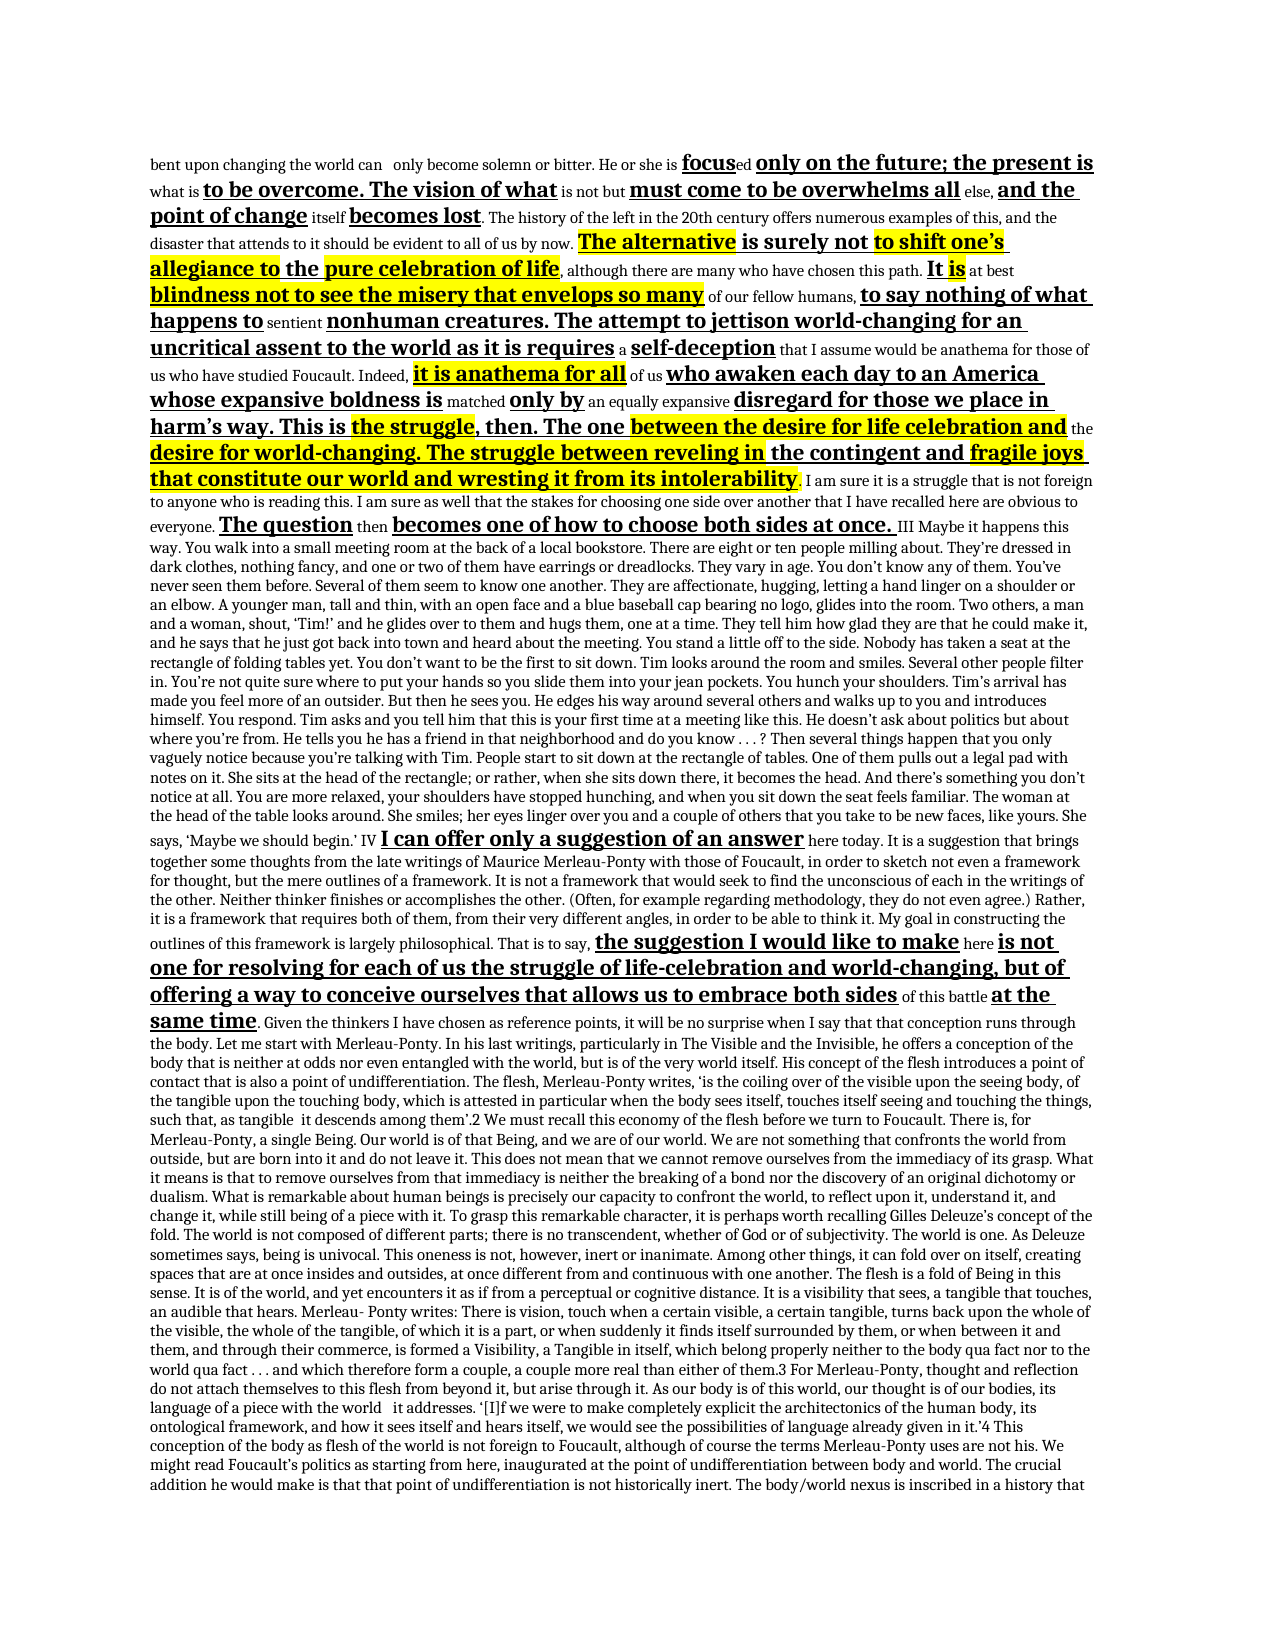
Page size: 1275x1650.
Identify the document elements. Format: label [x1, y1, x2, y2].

text [150, 150, 1095, 1494]
